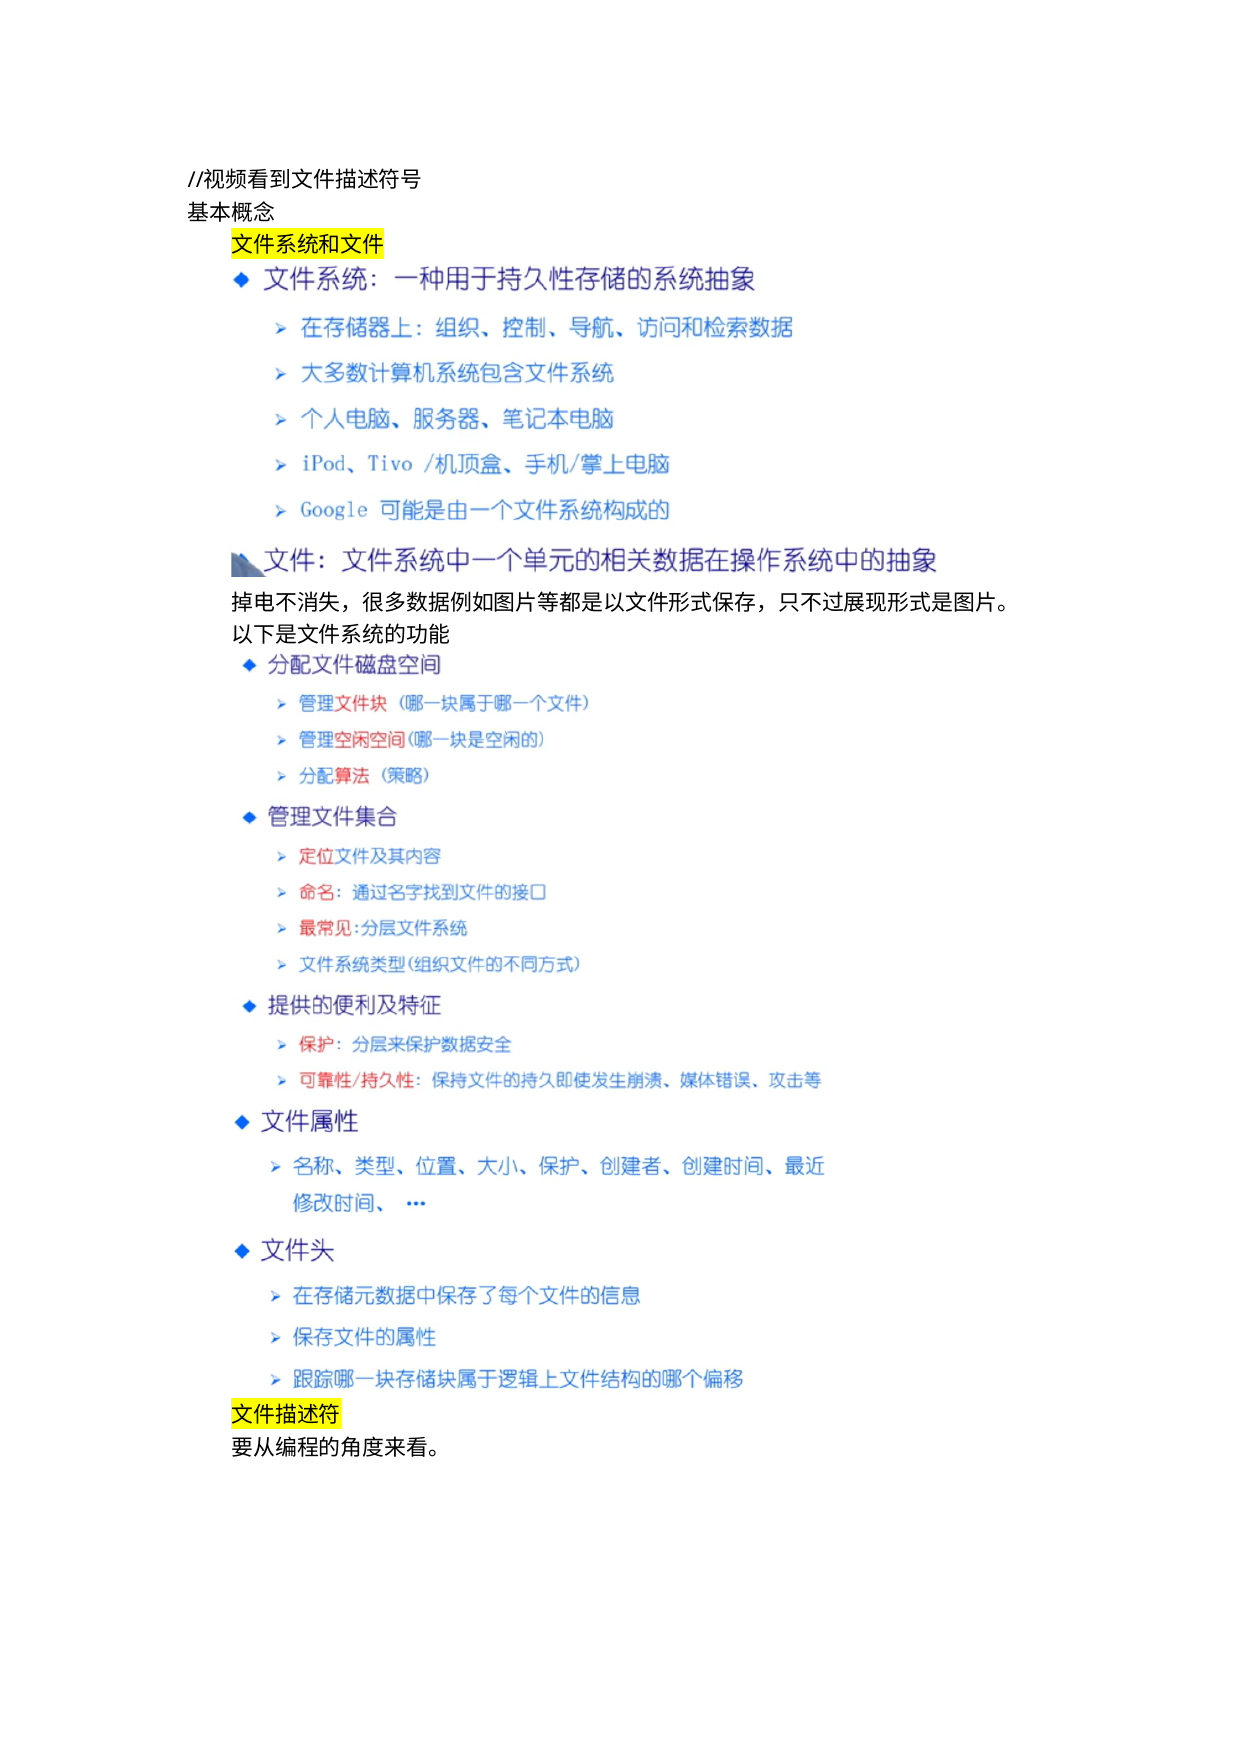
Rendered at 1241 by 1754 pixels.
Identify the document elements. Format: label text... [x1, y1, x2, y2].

text //视频看到文件描述符号 [187, 162, 1053, 194]
picture [231, 649, 845, 1094]
text 掉电不消失，很多数据例如图片等都是以文件形式保存，只不过展现形式是图片。 [187, 584, 1053, 617]
text 要从编程的角度来看。 [187, 1429, 1053, 1462]
text 文件系统和文件 [187, 227, 1053, 259]
picture [231, 1104, 825, 1394]
picture [231, 259, 945, 577]
text 基本概念 [187, 194, 1053, 227]
text 以下是文件系统的功能 [187, 617, 1053, 649]
text 文件描述符 [187, 1397, 1053, 1429]
